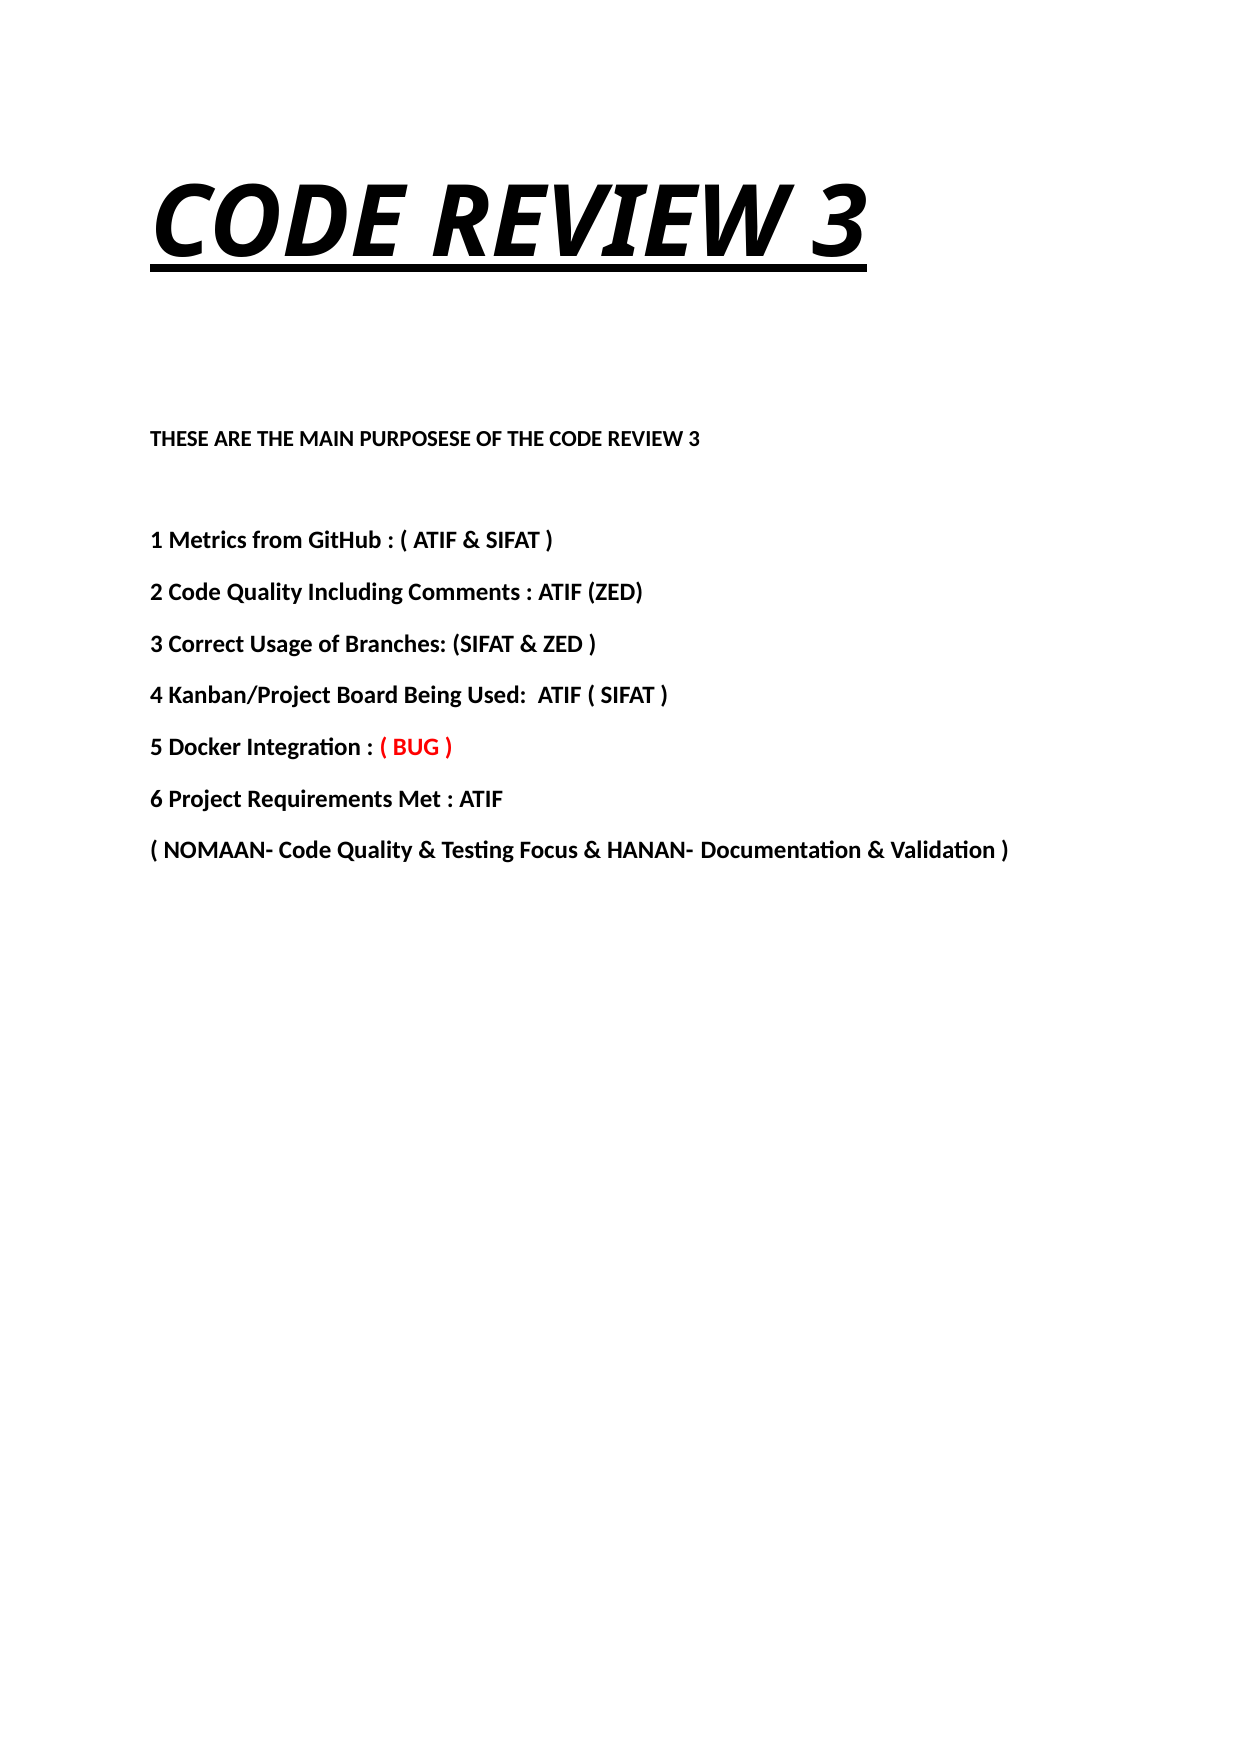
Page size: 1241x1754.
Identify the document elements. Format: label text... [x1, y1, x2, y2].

text 1 Metrics from GitHub : ( ATIF & SIFAT ) [150, 524, 1090, 555]
text ( NOMAAN- Code Quality & Testing Focus & HANAN- Documentation & Validation ) [150, 834, 1090, 865]
text CODE REVIEW 3 [150, 150, 1090, 286]
text 3 Correct Usage of Branches: (SIFAT & ZED ) [150, 628, 1090, 658]
text 5 Docker Integration : ( BUG ) [150, 731, 1090, 762]
text 6 Project Requirements Met : ATIF [150, 783, 1090, 813]
text 2 Code Quality Including Comments : ATIF (ZED) [150, 576, 1090, 607]
text THESE ARE THE MAIN PURPOSESE OF THE CODE REVIEW 3 [150, 424, 1090, 452]
text 4 Kanban/Project Board Being Used: ATIF ( SIFAT ) [150, 679, 1090, 710]
